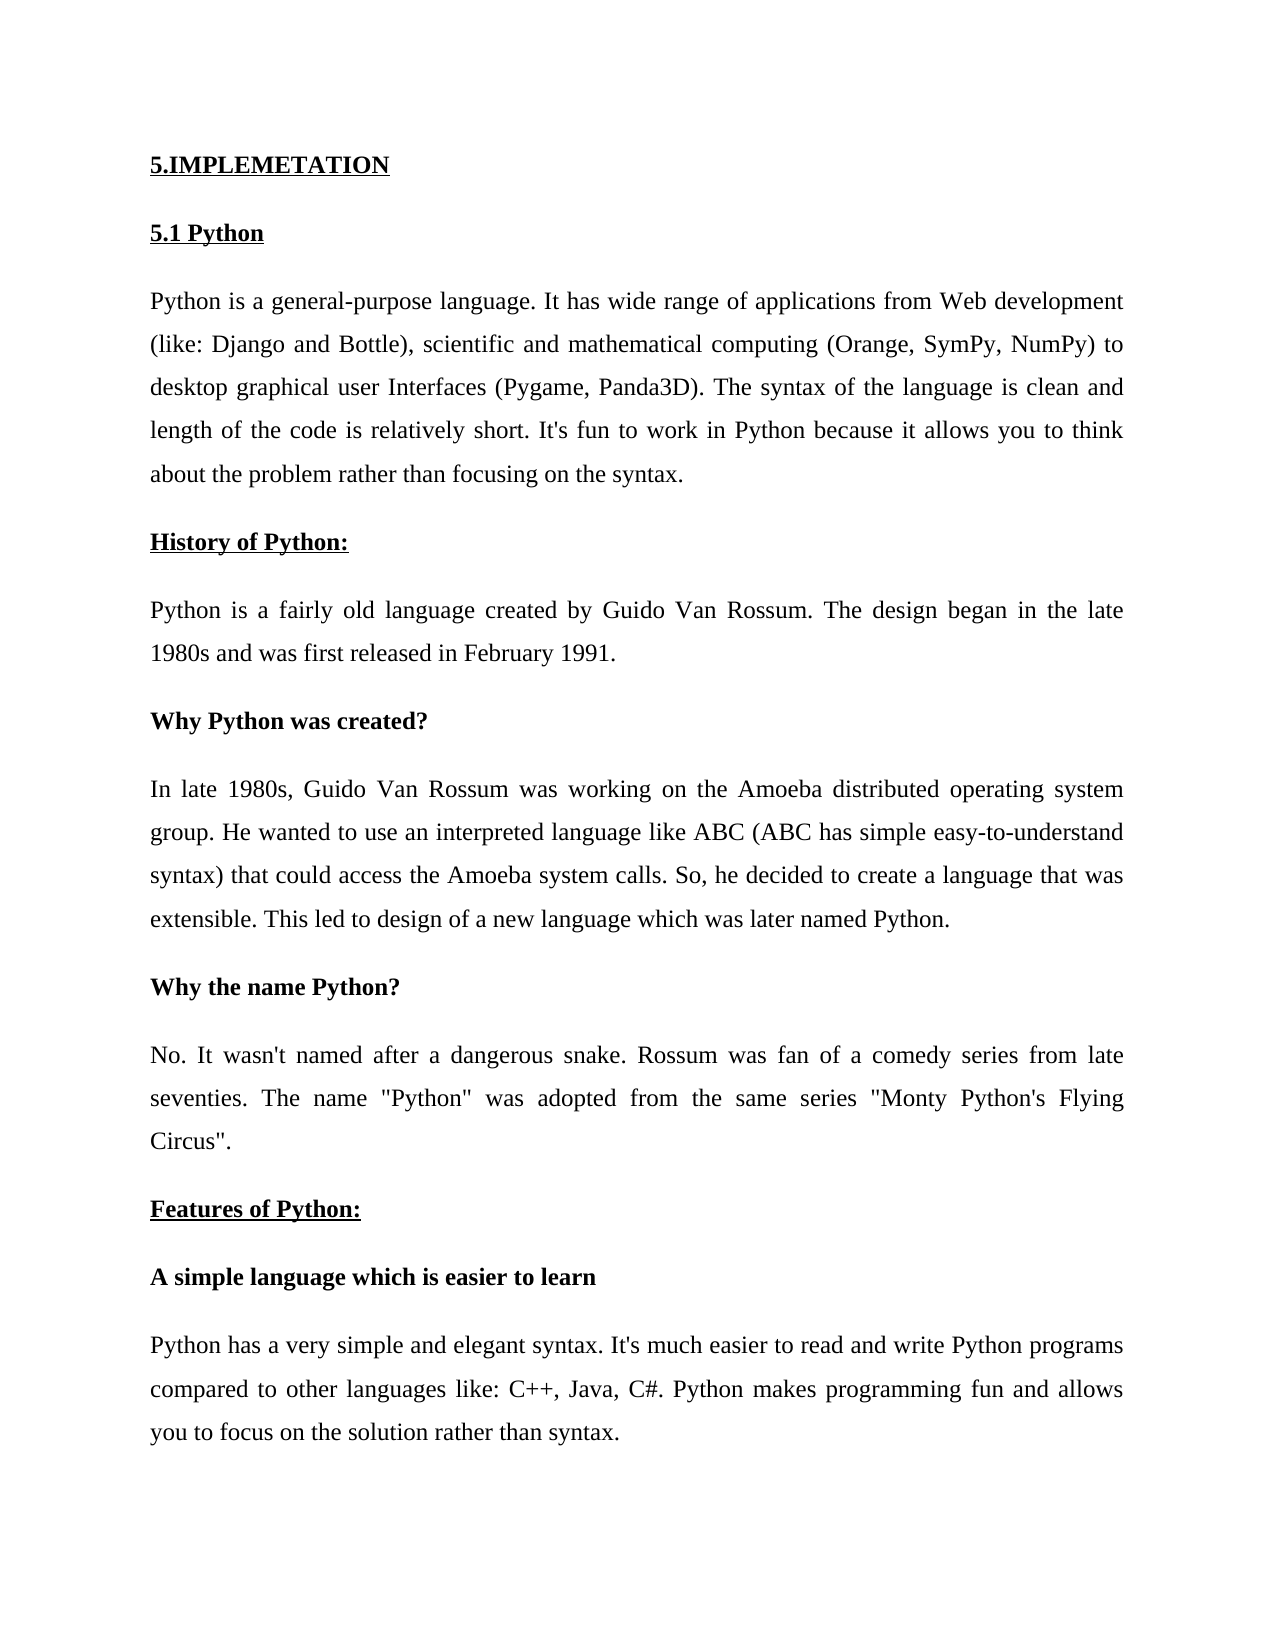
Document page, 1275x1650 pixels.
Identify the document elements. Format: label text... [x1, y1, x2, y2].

text 5.1 Python [150, 218, 1125, 247]
text Features of Python: [150, 1194, 1125, 1223]
text Python has a very simple and elegant syntax. It's much easier to read and write Python programs compared to other languages like: C++, Java, C#. Python makes programming fun and allows you to focus on the solution rather than syntax. [150, 1331, 1125, 1446]
text History of Python: [150, 527, 1125, 556]
text No. It wasn't named after a dangerous snake. Rossum was fan of a comedy series from late seventies. The name "Python" was adopted from the same series "Monty Python's Flying Circus". [150, 1040, 1125, 1155]
text Why the name Python? [150, 972, 1125, 1001]
text A simple language which is easier to learn [150, 1262, 1125, 1291]
text Python is a general-purpose language. It has wide range of applications from Web development (like: Django and Bottle), scientific and mathematical computing (Orange, SymPy, NumPy) to desktop graphical user Interfaces (Pygame, Panda3D). The syntax of the language is clean and length of the code is relatively short. It's fun to work in Python because it allows you to think about the problem rather than focusing on the syntax. [150, 286, 1125, 487]
text In late 1980s, Guido Van Rossum was working on the Amoeba distributed operating system group. He wanted to use an interpreted language like ABC (ABC has simple easy-to-understand syntax) that could access the Amoeba system calls. So, he decided to create a language that was extensible. This led to design of a new language which was later named Python. [150, 774, 1125, 932]
text 5.IMPLEMETATION [150, 150, 1117, 179]
text Python is a fairly old language created by Guido Van Rossum. The design began in the late 1980s and was first released in February 1991. [150, 595, 1125, 667]
text Why Python was created? [150, 706, 1125, 735]
